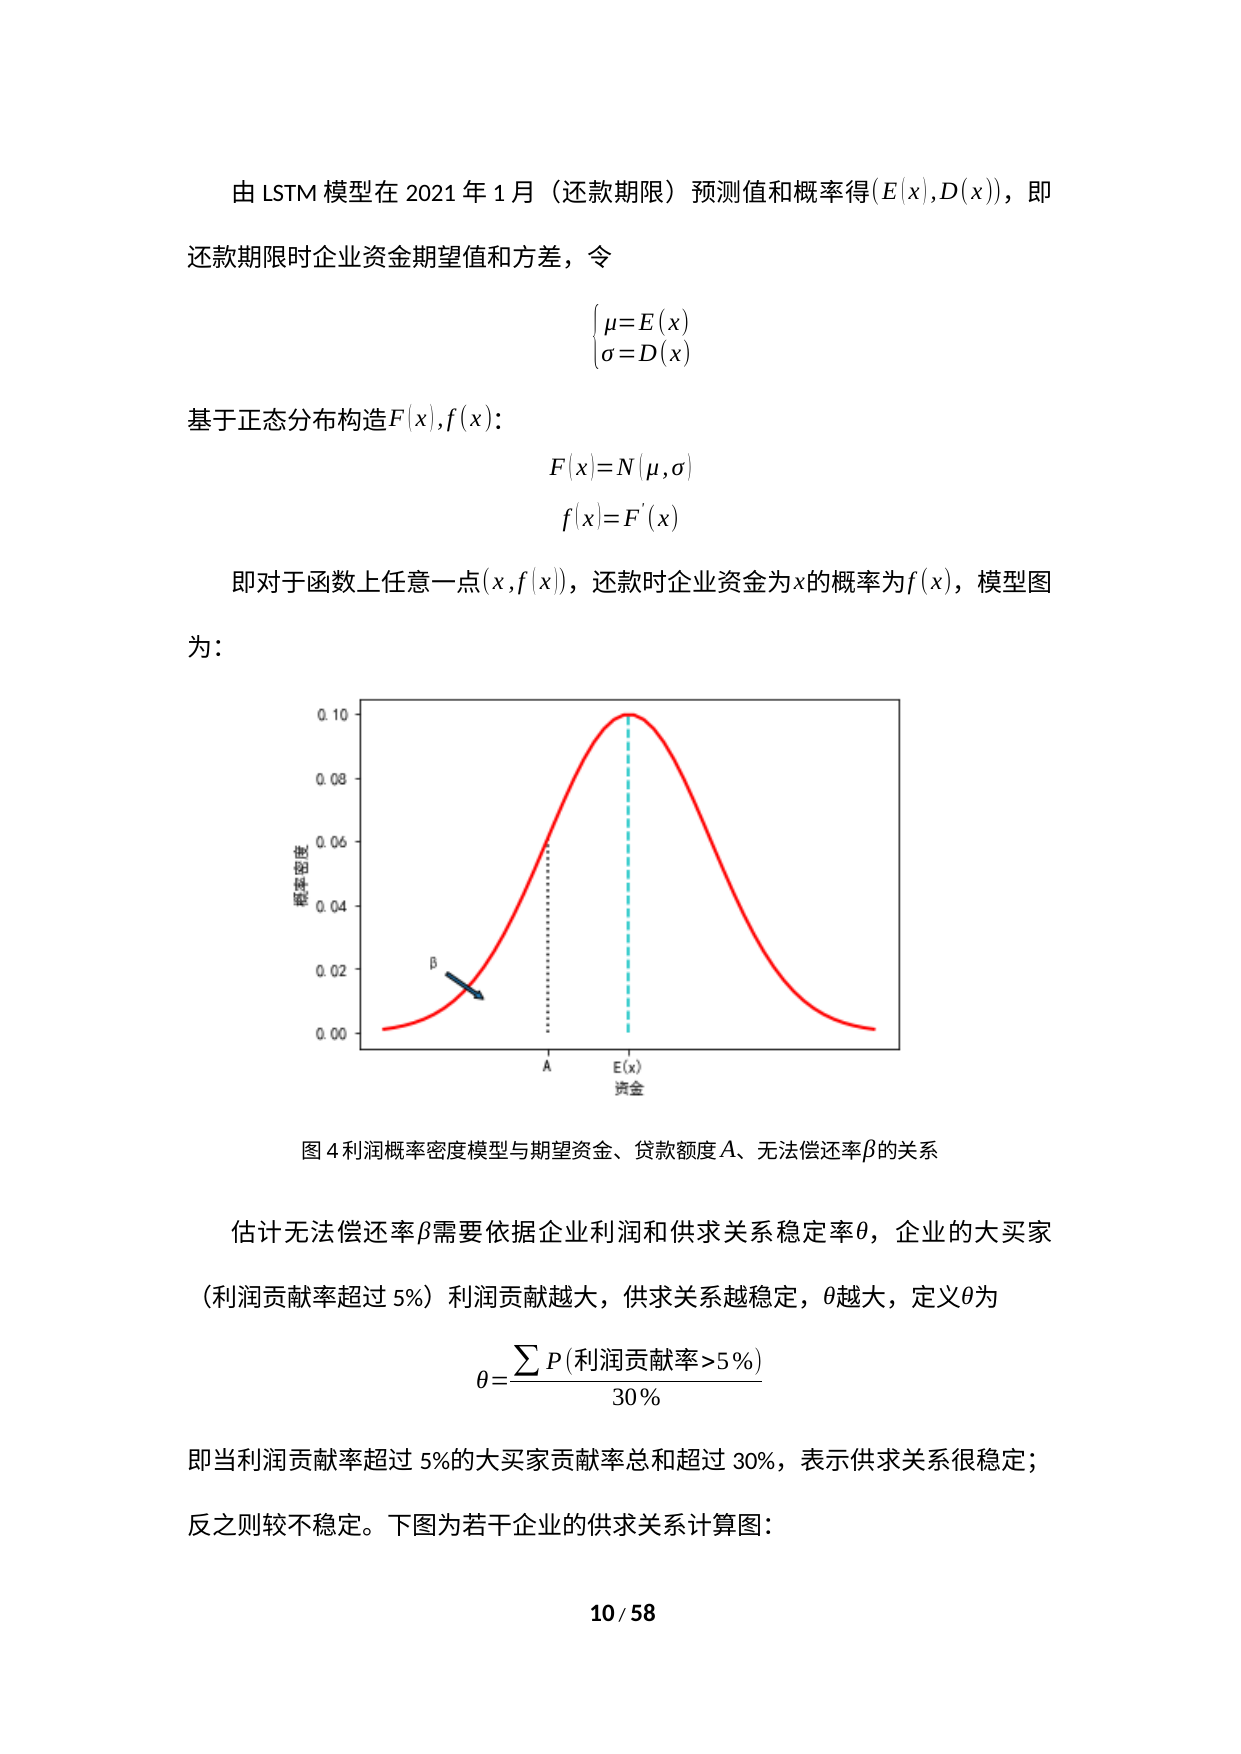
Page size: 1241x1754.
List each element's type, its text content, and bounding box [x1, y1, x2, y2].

text 估计无法偿还率需要依据企业利润和供求关系稳定率，企业的大买家（利润贡献率超过5%）利润贡献越大，供求关系越稳定，越大，定义为 [187, 1198, 1053, 1328]
text 基于正态分布构造： [187, 386, 1053, 451]
text 图 4利润概率密度模型与期望资金、贷款额度、无法偿还率的关系 [187, 1133, 1053, 1166]
text 即对于函数上任意一点，还款时企业资金为的概率为，模型图为： [187, 548, 1053, 678]
picture [273, 678, 968, 1107]
text 由LSTM模型在2021年1月（还款期限）预测值和概率得，即还款期限时企业资金期望值和方差，令 [187, 158, 1053, 288]
text 即当利润贡献率超过5%的大买家贡献率总和超过30%，表示供求关系很稳定；反之则较不稳定。下图为若干企业的供求关系计算图： [187, 1426, 1053, 1556]
